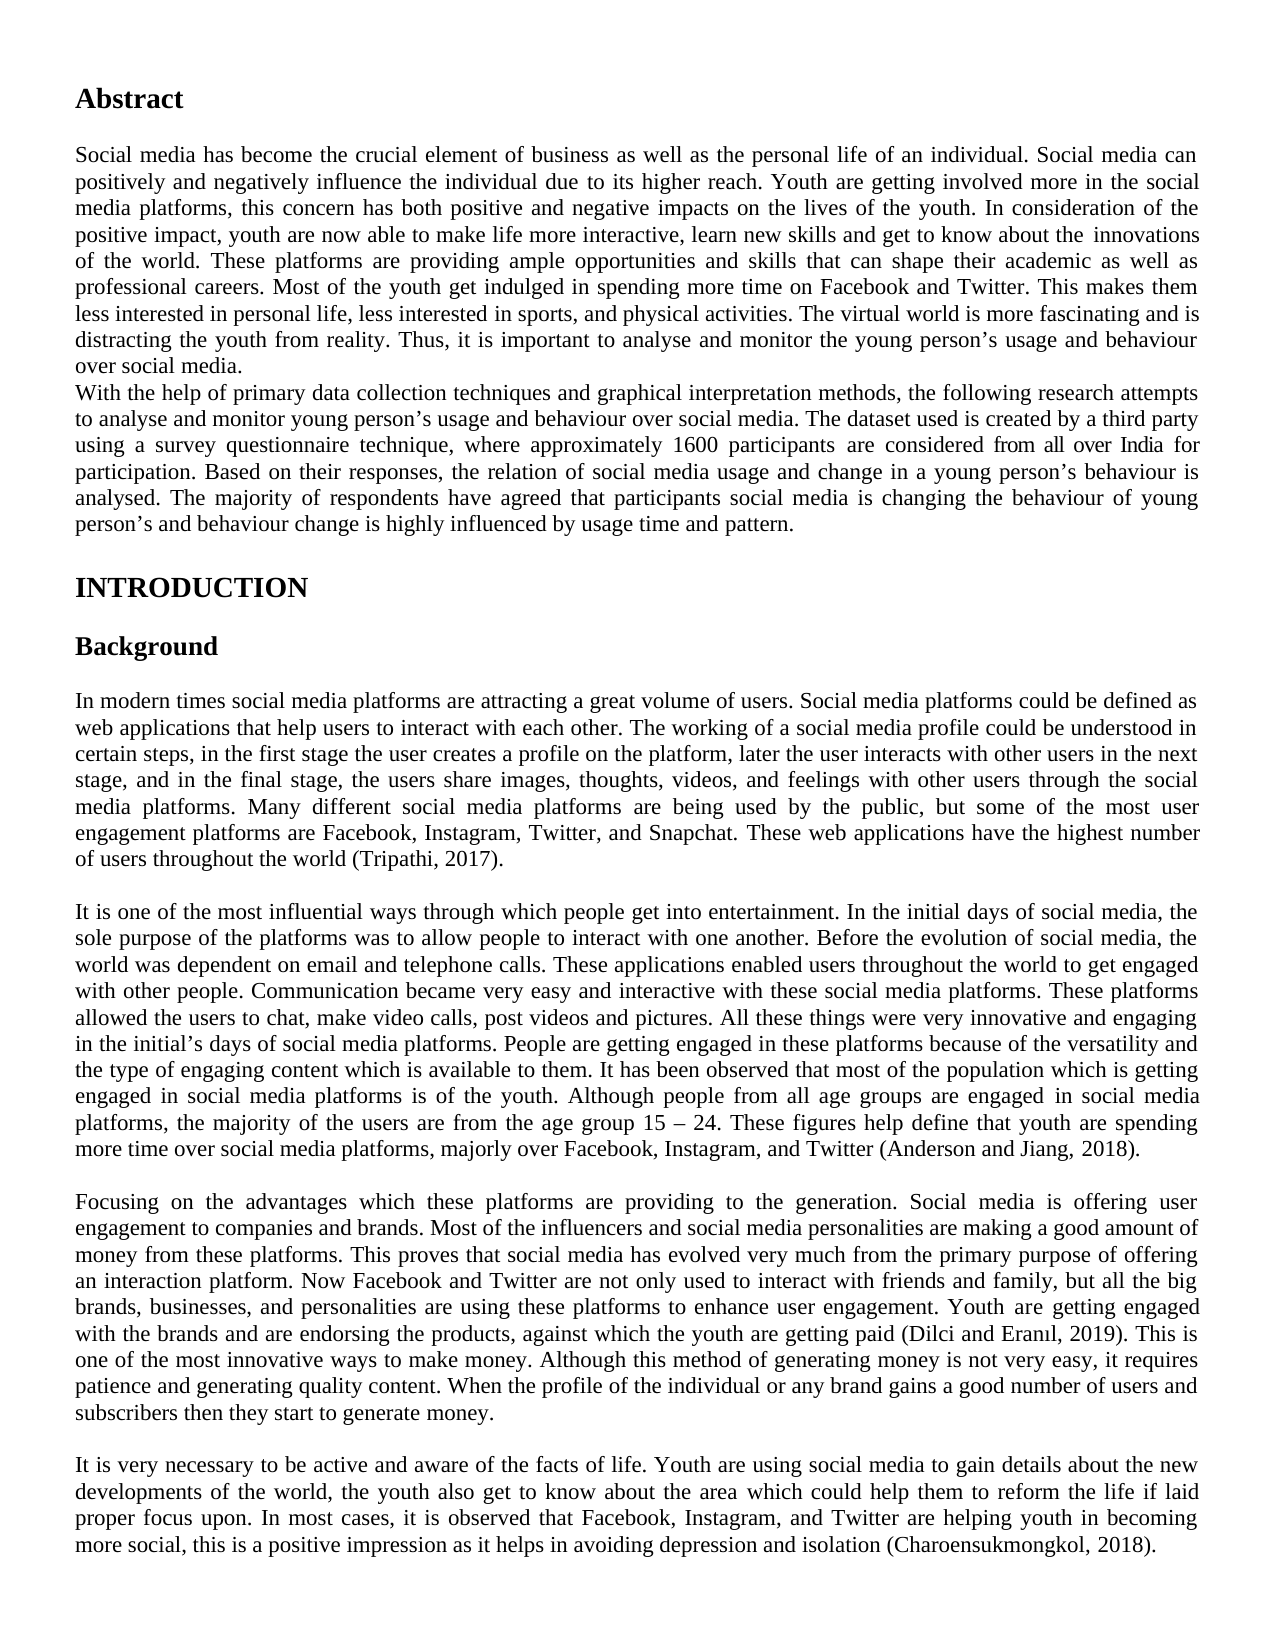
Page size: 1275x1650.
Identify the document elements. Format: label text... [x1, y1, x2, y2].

text Focusing on the advantages which these platforms are providing to the generation. Social media is offering user engagement to companies and brands. Most of the influencers and social media personalities are making a good amount of money from these platforms. This proves that social media has evolved very much from the primary purpose of offering an interaction platform. Now Facebook and Twitter are not only used to interact with friends and family, but all the big brands, businesses, and personalities are using these platforms to enhance user engagement. Youth are getting engaged with the brands and are endorsing the products, against which the youth are getting paid (Dilci and Eranıl, 2019). This is one of the most innovative ways to make money. Although this method of generating money is not very easy, it requires patience and generating quality content. When the profile of the individual or any brand gains a good number of users and subscribers then they start to generate money. [75, 1188, 1200, 1425]
subtitle INTRODUCTION [75, 570, 1200, 603]
subtitle Background [75, 630, 1200, 661]
text In modern times social media platforms are attracting a great volume of users. Social media platforms could be defined as web applications that help users to interact with each other. The working of a social media profile could be understood in certain steps, in the first stage the user creates a profile on the platform, later the user interacts with other users in the next stage, and in the final stage, the users share images, thoughts, videos, and feelings with other users through the social media platforms. Many different social media platforms are being used by the public, but some of the most user engagement platforms are Facebook, Instagram, Twitter, and Snapchat. These web applications have the highest number of users throughout the world (Tripathi, 2017). [75, 687, 1200, 872]
subtitle Abstract [75, 82, 1200, 115]
text Social media has become the crucial element of business as well as the personal life of an individual. Social media can positively and negatively influence the individual due to its higher reach. Youth are getting involved more in the social media platforms, this concern has both positive and negative impacts on the lives of the youth. In consideration of the positive impact, youth are now able to make life more interactive, learn new skills and get to know about the innovations of the world. These platforms are providing ample opportunities and skills that can shape their academic as well as professional careers. Most of the youth get indulged in spending more time on Facebook and Twitter. This makes them less interested in personal life, less interested in sports, and physical activities. The virtual world is more fascinating and is distracting the youth from reality. Thus, it is important to analyse and monitor the young person’s usage and behaviour over social media. [75, 142, 1200, 379]
text It is very necessary to be active and aware of the facts of life. Youth are using social media to gain details about the new developments of the world, the youth also get to know about the area which could help them to reform the life if laid proper focus upon. In most cases, it is observed that Facebook, Instagram, and Twitter are helping youth in becoming more social, this is a positive impression as it helps in avoiding depression and isolation (Charoensukmongkol, 2018). [75, 1452, 1200, 1557]
text It is one of the most influential ways through which people get into entertainment. In the initial days of social media, the sole purpose of the platforms was to allow people to interact with one another. Before the evolution of social media, the world was dependent on email and telephone calls. These applications enabled users throughout the world to get engaged with other people. Communication became very easy and interactive with these social media platforms. These platforms allowed the users to chat, make video calls, post videos and pictures. All these things were very innovative and engaging in the initial’s days of social media platforms. People are getting engaged in these platforms because of the versatility and the type of engaging content which is available to them. It has been observed that most of the population which is getting engaged in social media platforms is of the youth. Although people from all age groups are engaged in social media platforms, the majority of the users are from the age group 15 – 24. These figures help define that youth are spending more time over social media platforms, majorly over Facebook, Instagram, and Twitter (Anderson and Jiang, 2018). [75, 898, 1200, 1162]
text With the help of primary data collection techniques and graphical interpretation methods, the following research attempts to analyse and monitor young person’s usage and behaviour over social media. The dataset used is created by a third party using a survey questionnaire technique, where approximately 1600 participants are considered from all over India for participation. Based on their responses, the relation of social media usage and change in a young person’s behaviour is analysed. The majority of respondents have agreed that participants social media is changing the behaviour of young person’s and behaviour change is highly influenced by usage time and pattern. [75, 379, 1200, 537]
